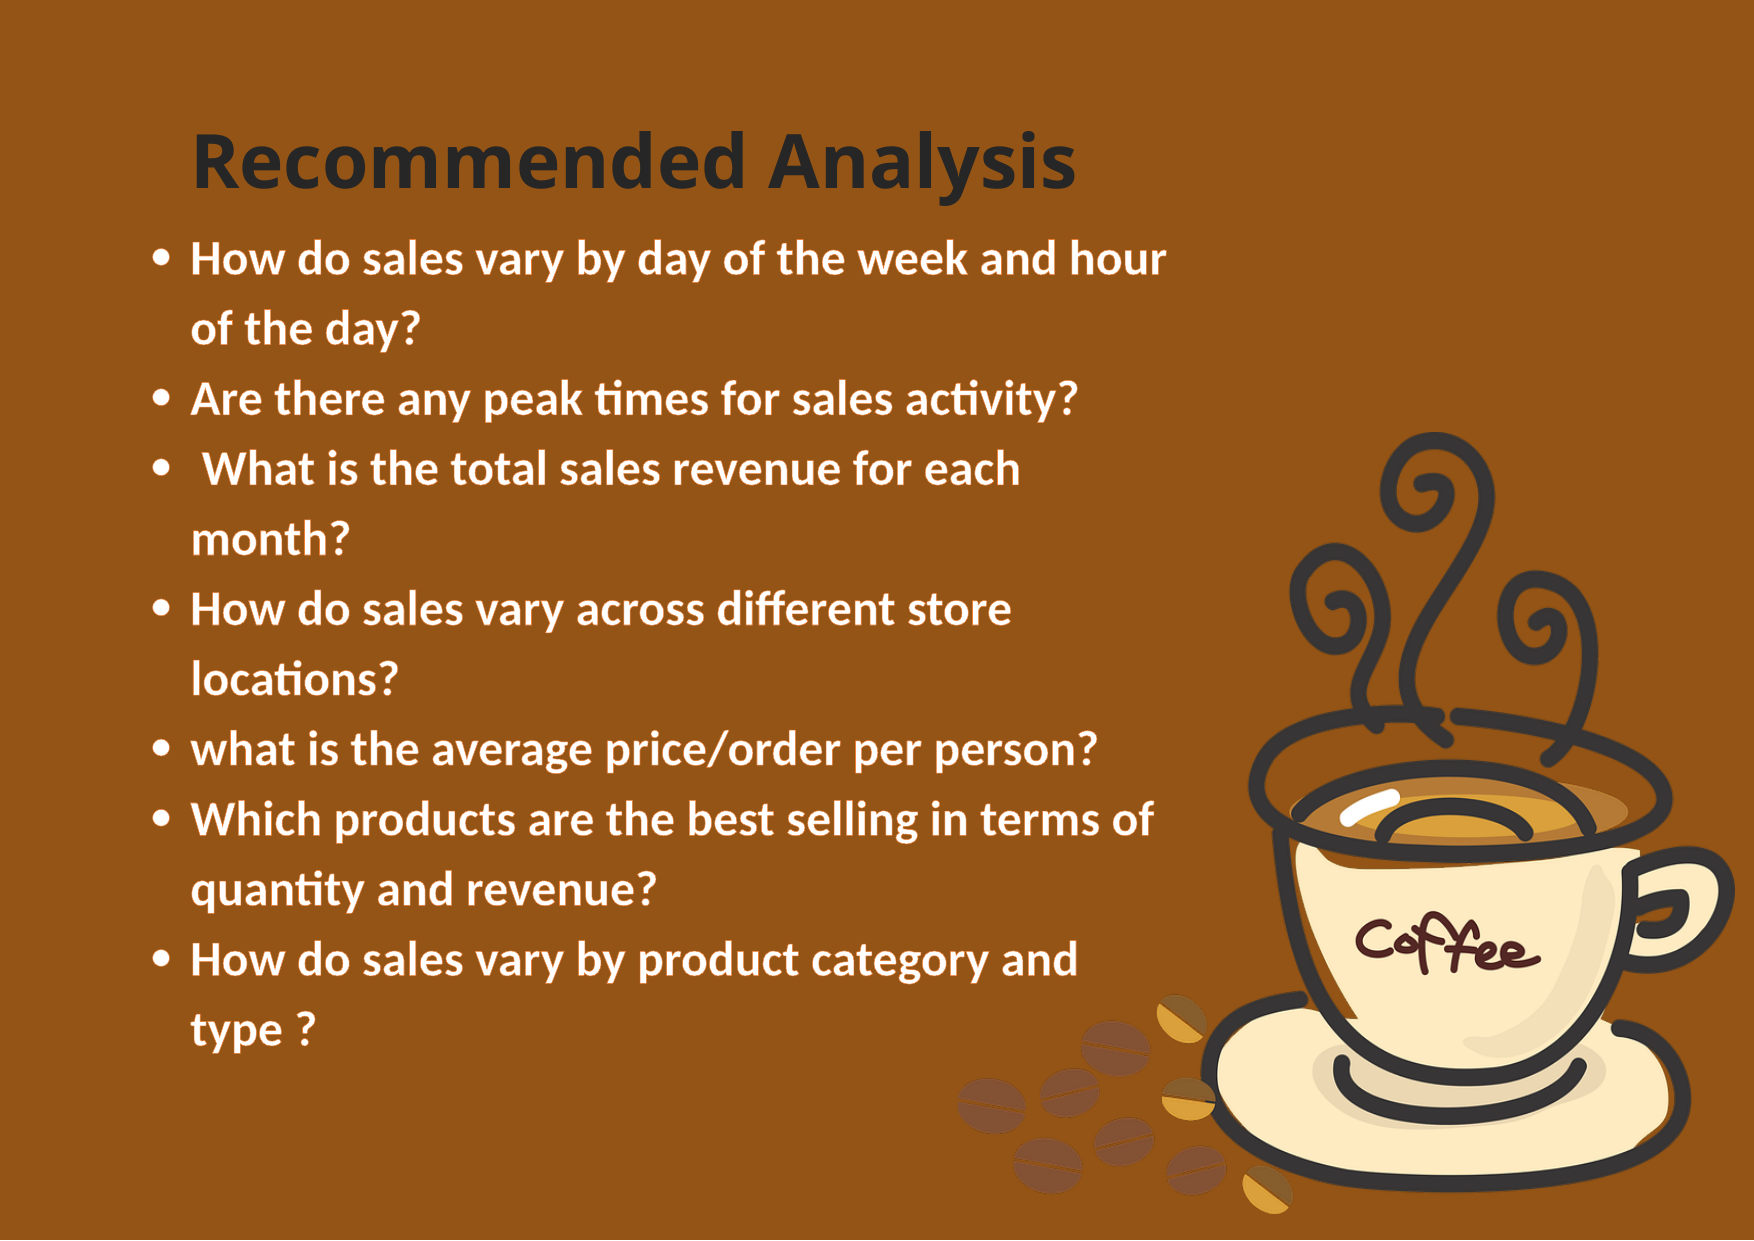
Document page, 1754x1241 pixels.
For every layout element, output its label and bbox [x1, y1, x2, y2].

picture [957, 432, 1735, 1214]
